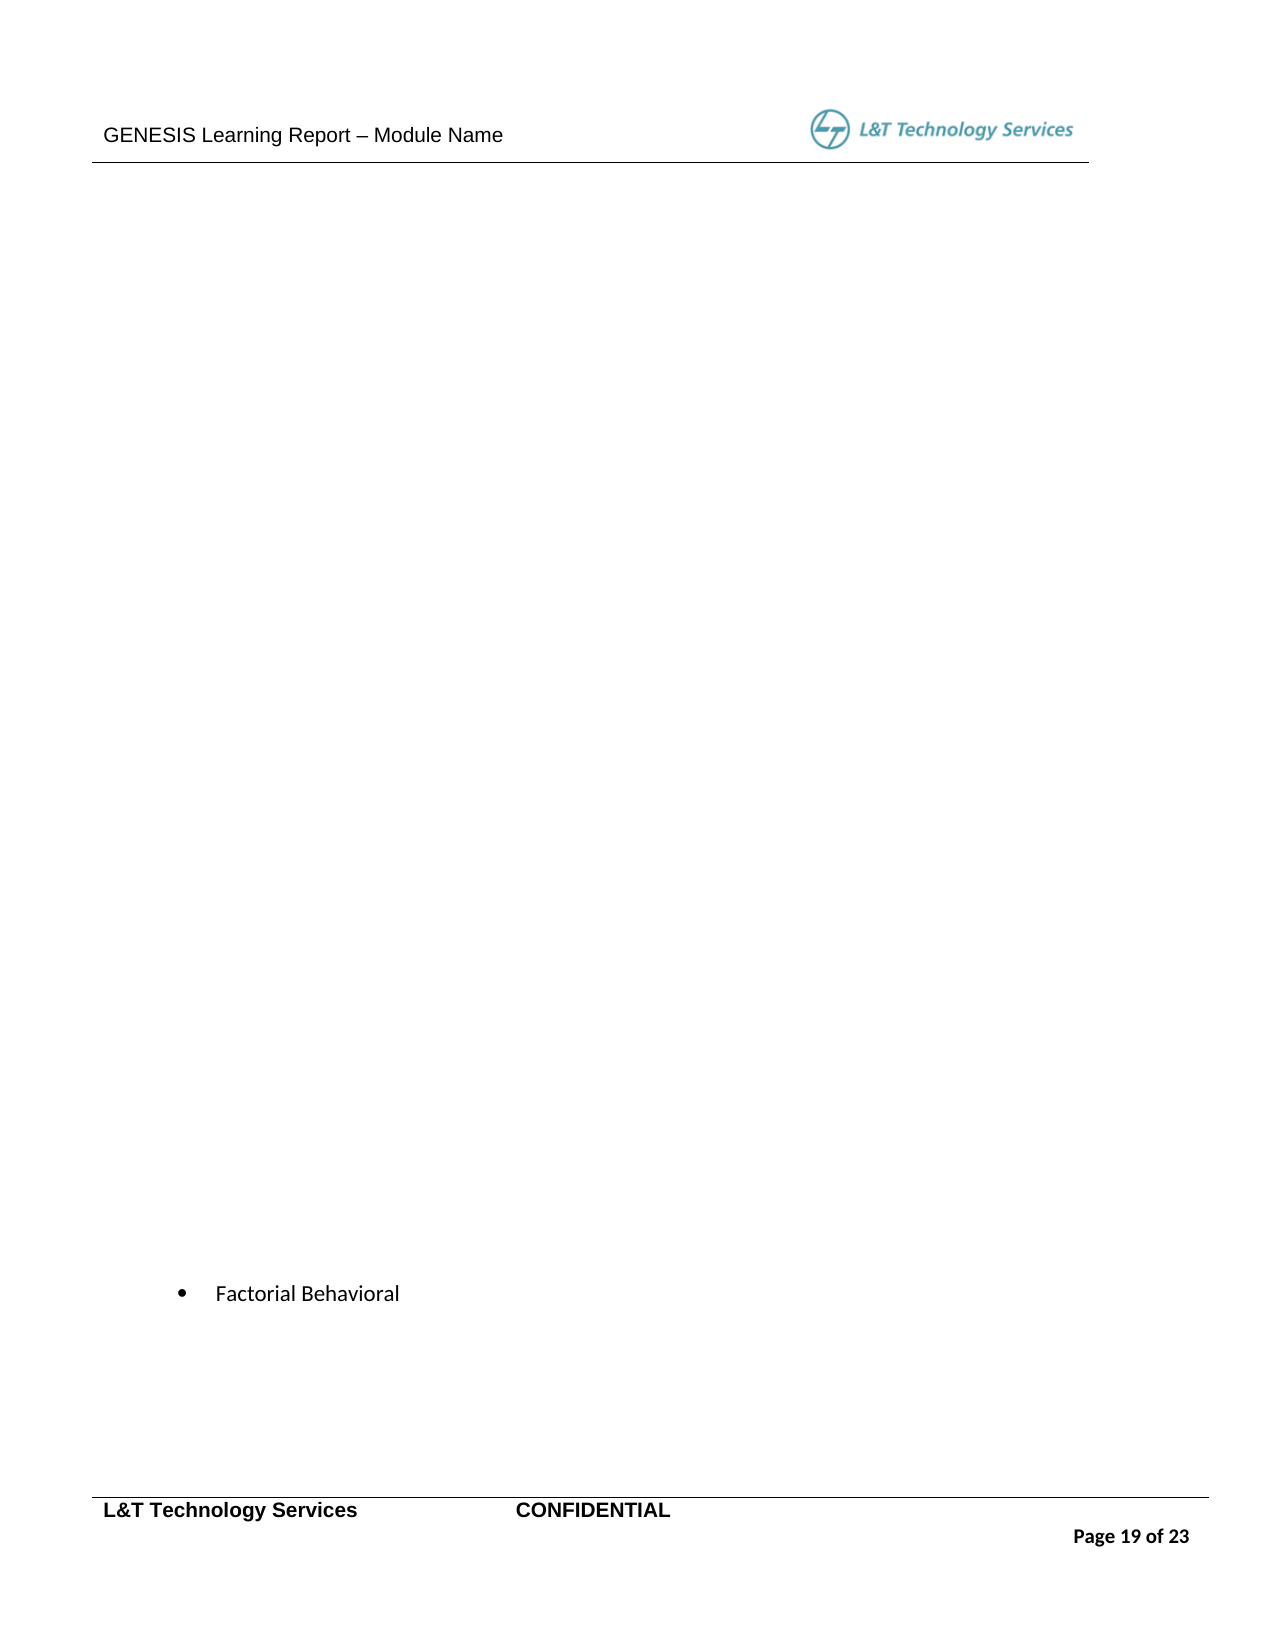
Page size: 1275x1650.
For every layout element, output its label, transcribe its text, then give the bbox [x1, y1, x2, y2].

list Factorial Behavioral [178, 1279, 1162, 1308]
